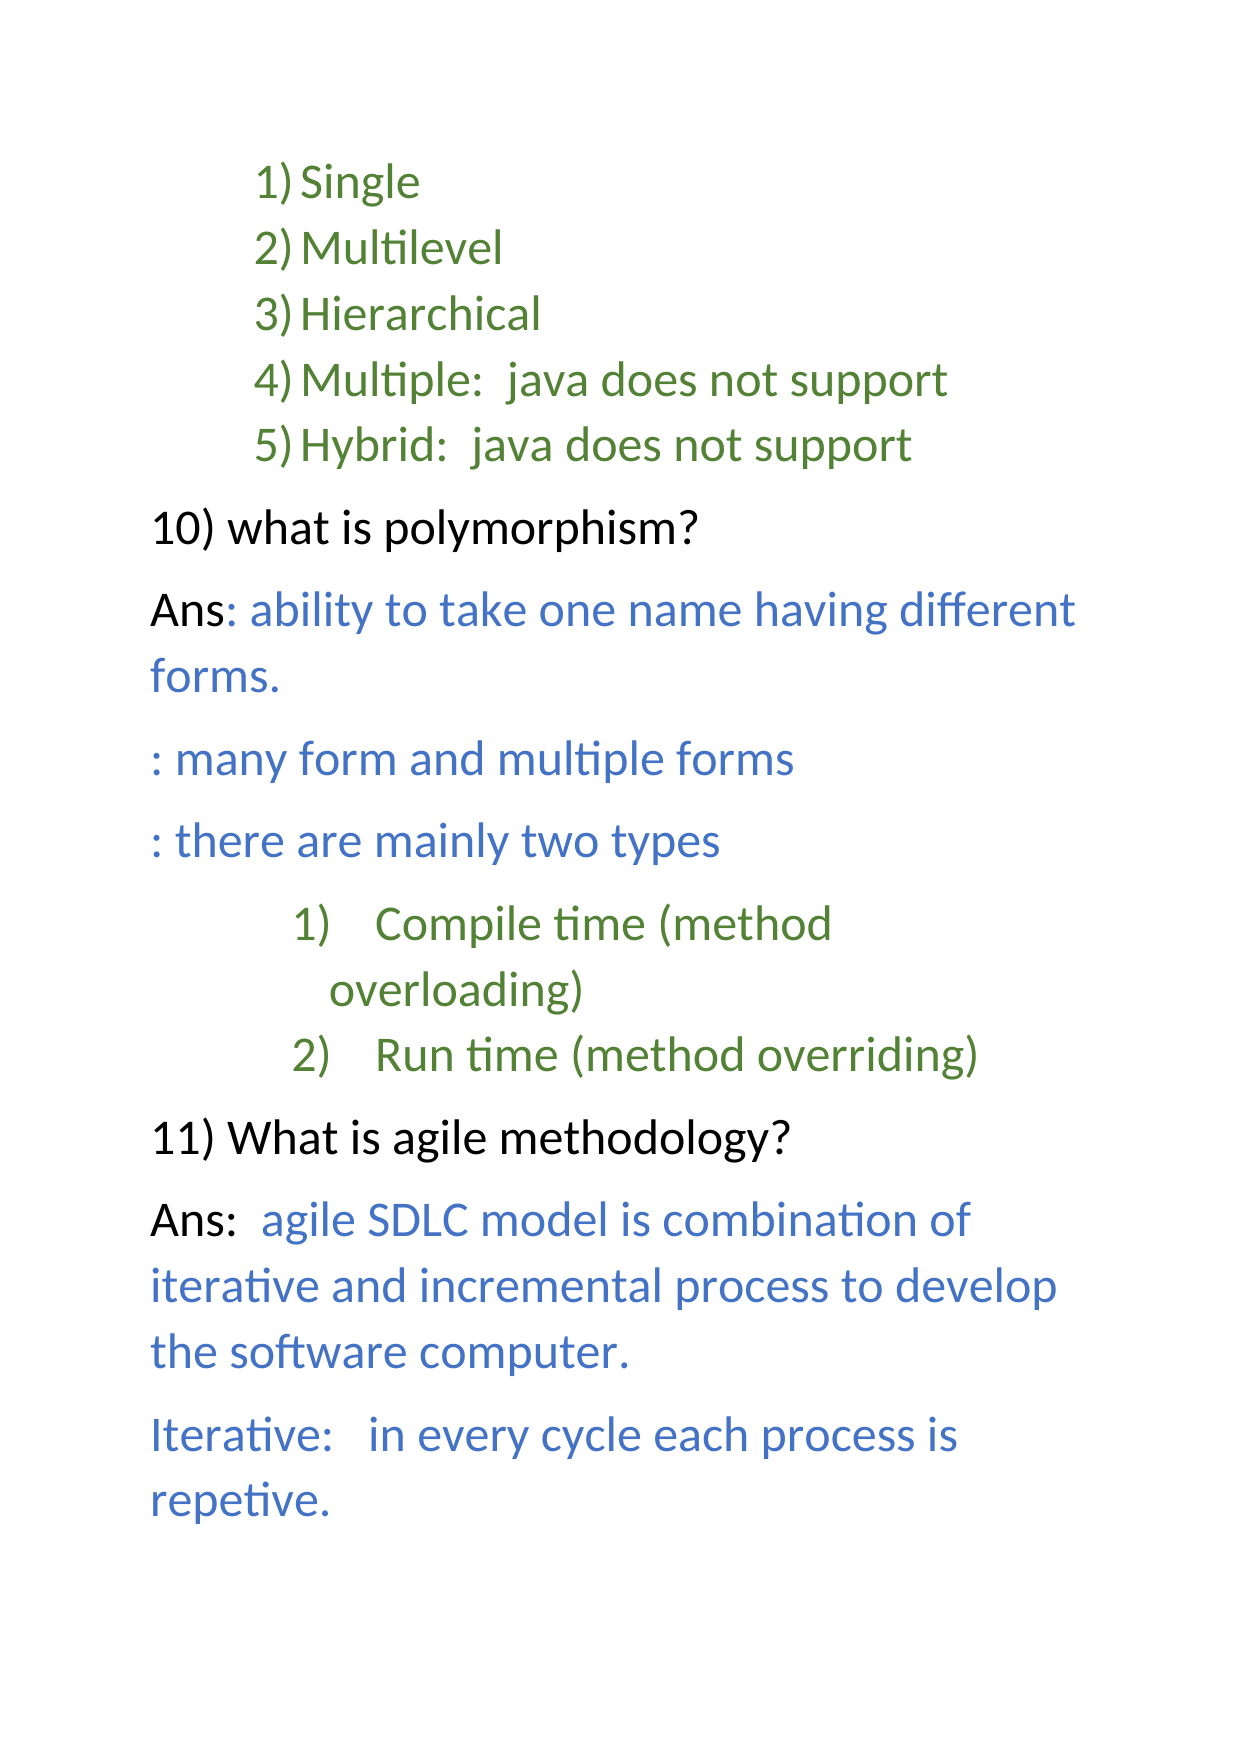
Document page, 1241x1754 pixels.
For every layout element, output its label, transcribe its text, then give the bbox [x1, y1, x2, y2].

list Multiple: java does not support [253, 347, 1090, 408]
text : many form and multiple forms [150, 727, 1090, 788]
list Run time (method overriding) [291, 1023, 1090, 1084]
list Compile time (method overloading) [291, 892, 1090, 1018]
text 11) What is agile methodology? [150, 1106, 1090, 1167]
text Ans: agile SDLC model is combination of iterative and incremental process to develop the software computer. [150, 1188, 1090, 1381]
text Ans: ability to take one name having different forms. [150, 578, 1090, 705]
text 10) what is polymorphism? [150, 496, 1090, 557]
text Iterative: in every cycle each process is repetive. [150, 1402, 1090, 1529]
list Hierarchical [253, 282, 1090, 343]
list Hybrid: java does not support [253, 413, 1090, 474]
list Single [253, 150, 1090, 211]
text : there are mainly two types [150, 809, 1090, 870]
list Multilevel [253, 216, 1090, 277]
